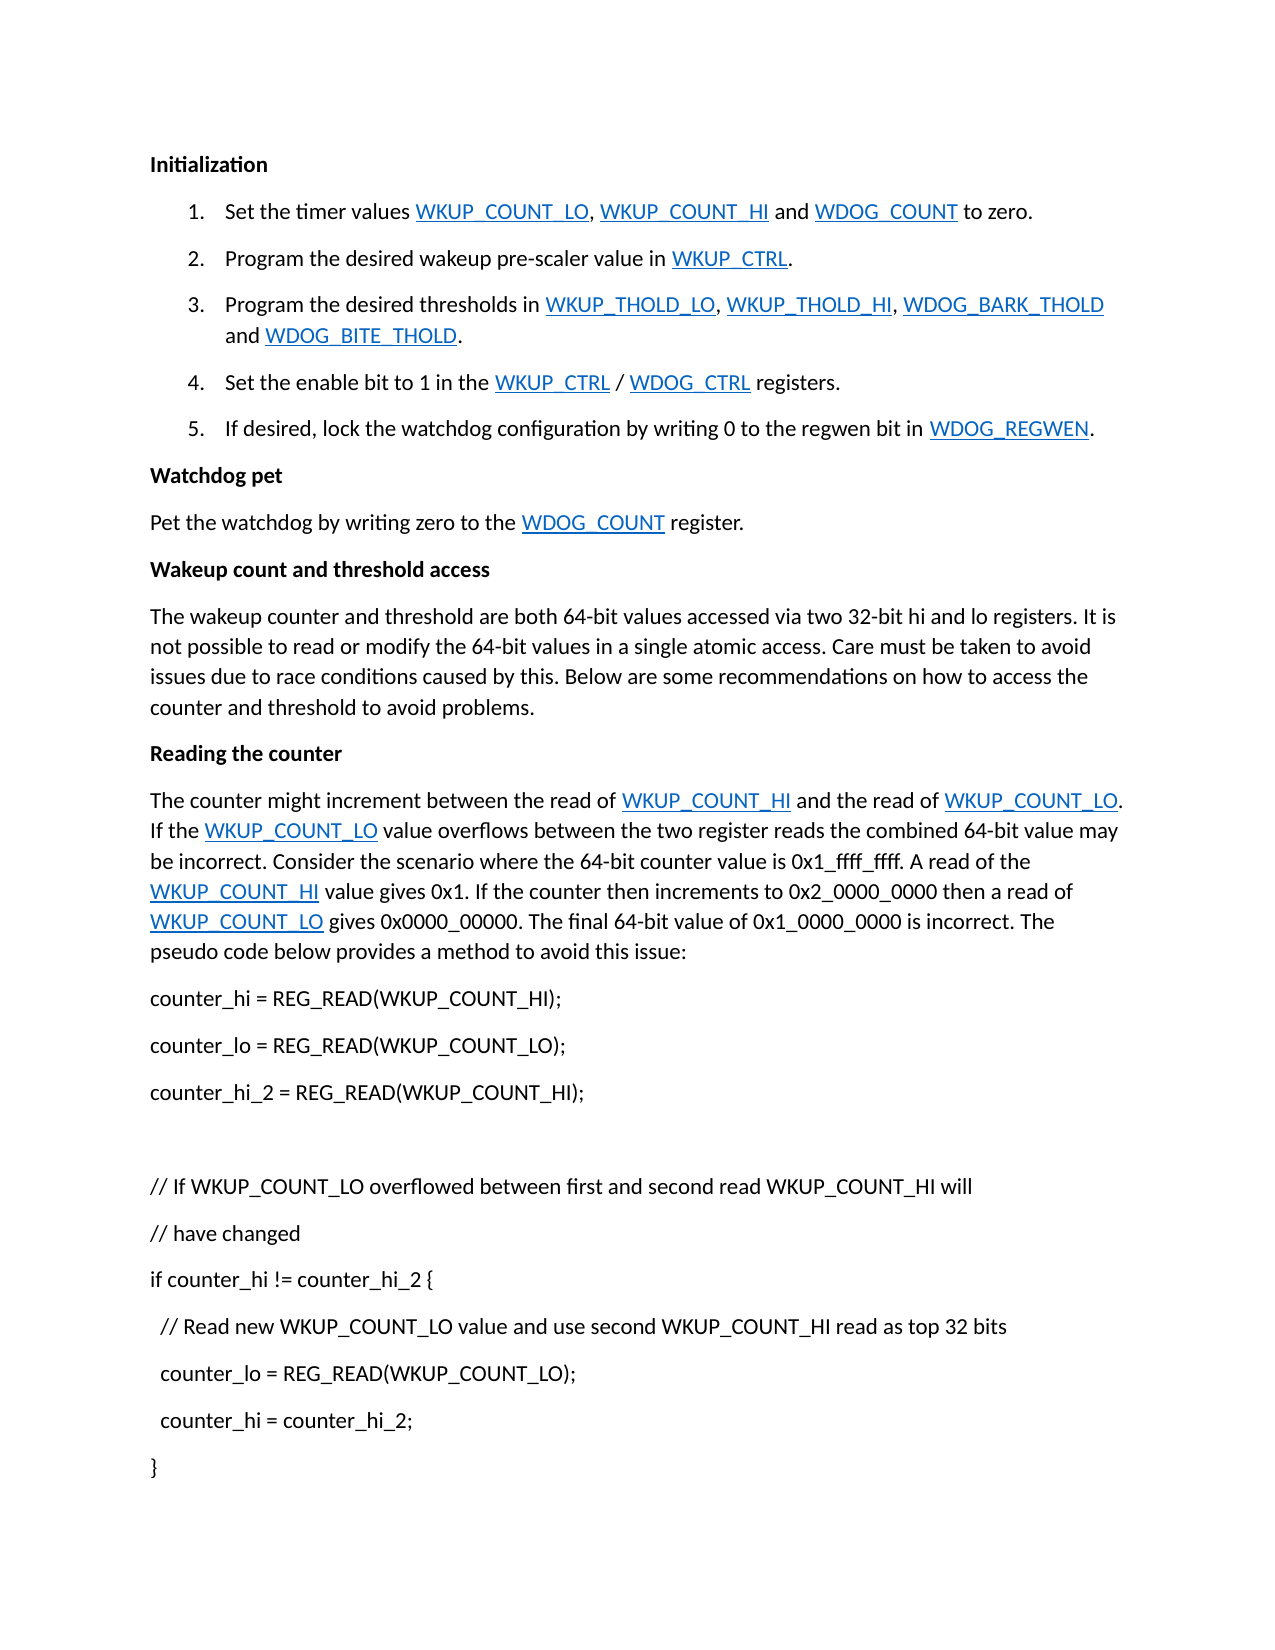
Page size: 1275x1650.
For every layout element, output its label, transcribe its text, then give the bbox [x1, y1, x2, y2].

text // If WKUP_COUNT_LO overflowed between first and second read WKUP_COUNT_HI will [150, 1172, 1125, 1200]
text if counter_hi != counter_hi_2 { [150, 1266, 1125, 1294]
list If desired, lock the watchdog configuration by writing 0 to the regwen bit in WDOG_REGWEN. [187, 414, 1125, 443]
text Watchdog pet [150, 461, 1125, 489]
text The counter might increment between the read of WKUP_COUNT_HI and the read of WKUP_COUNT_LO. If the WKUP_COUNT_LO value overflows between the two register reads the combined 64-bit value may be incorrect. Consider the scenario where the 64-bit counter value is 0x1_ffff_ffff. A read of the WKUP_COUNT_HI value gives 0x1. If the counter then increments to 0x2_0000_0000 then a read of WKUP_COUNT_LO gives 0x0000_00000. The final 64-bit value of 0x1_0000_0000 is incorrect. The pseudo code below provides a method to avoid this issue: [150, 786, 1125, 966]
text counter_hi = REG_READ(WKUP_COUNT_HI); [150, 984, 1125, 1012]
text Pet the watchdog by writing zero to the WDOG_COUNT register. [150, 508, 1125, 536]
list Program the desired wakeup pre-scaler value in WKUP_CTRL. [187, 244, 1125, 272]
list Set the timer values WKUP_COUNT_LO, WKUP_COUNT_HI and WDOG_COUNT to zero. [187, 197, 1125, 225]
text The wakeup counter and threshold are both 64-bit values accessed via two 32-bit hi and lo registers. It is not possible to read or modify the 64-bit values in a single atomic access. Care must be taken to avoid issues due to race conditions caused by this. Below are some recommendations on how to access the counter and threshold to avoid problems. [150, 602, 1125, 721]
text // Read new WKUP_COUNT_LO value and use second WKUP_COUNT_HI read as top 32 bits [150, 1312, 1125, 1341]
text counter_hi = counter_hi_2; [150, 1406, 1125, 1434]
text counter_lo = REG_READ(WKUP_COUNT_LO); [150, 1031, 1125, 1059]
text Reading the counter [150, 739, 1125, 768]
text Wakeup count and threshold access [150, 555, 1125, 583]
list Program the desired thresholds in WKUP_THOLD_LO, WKUP_THOLD_HI, WDOG_BARK_THOLD and WDOG_BITE_THOLD. [187, 291, 1125, 349]
text Initialization [150, 150, 1125, 178]
text } [150, 1453, 1125, 1481]
text counter_lo = REG_READ(WKUP_COUNT_LO); [150, 1359, 1125, 1387]
text counter_hi_2 = REG_READ(WKUP_COUNT_HI); [150, 1078, 1125, 1106]
list Set the enable bit to 1 in the WKUP_CTRL / WDOG_CTRL registers. [187, 368, 1125, 396]
text // have changed [150, 1219, 1125, 1247]
